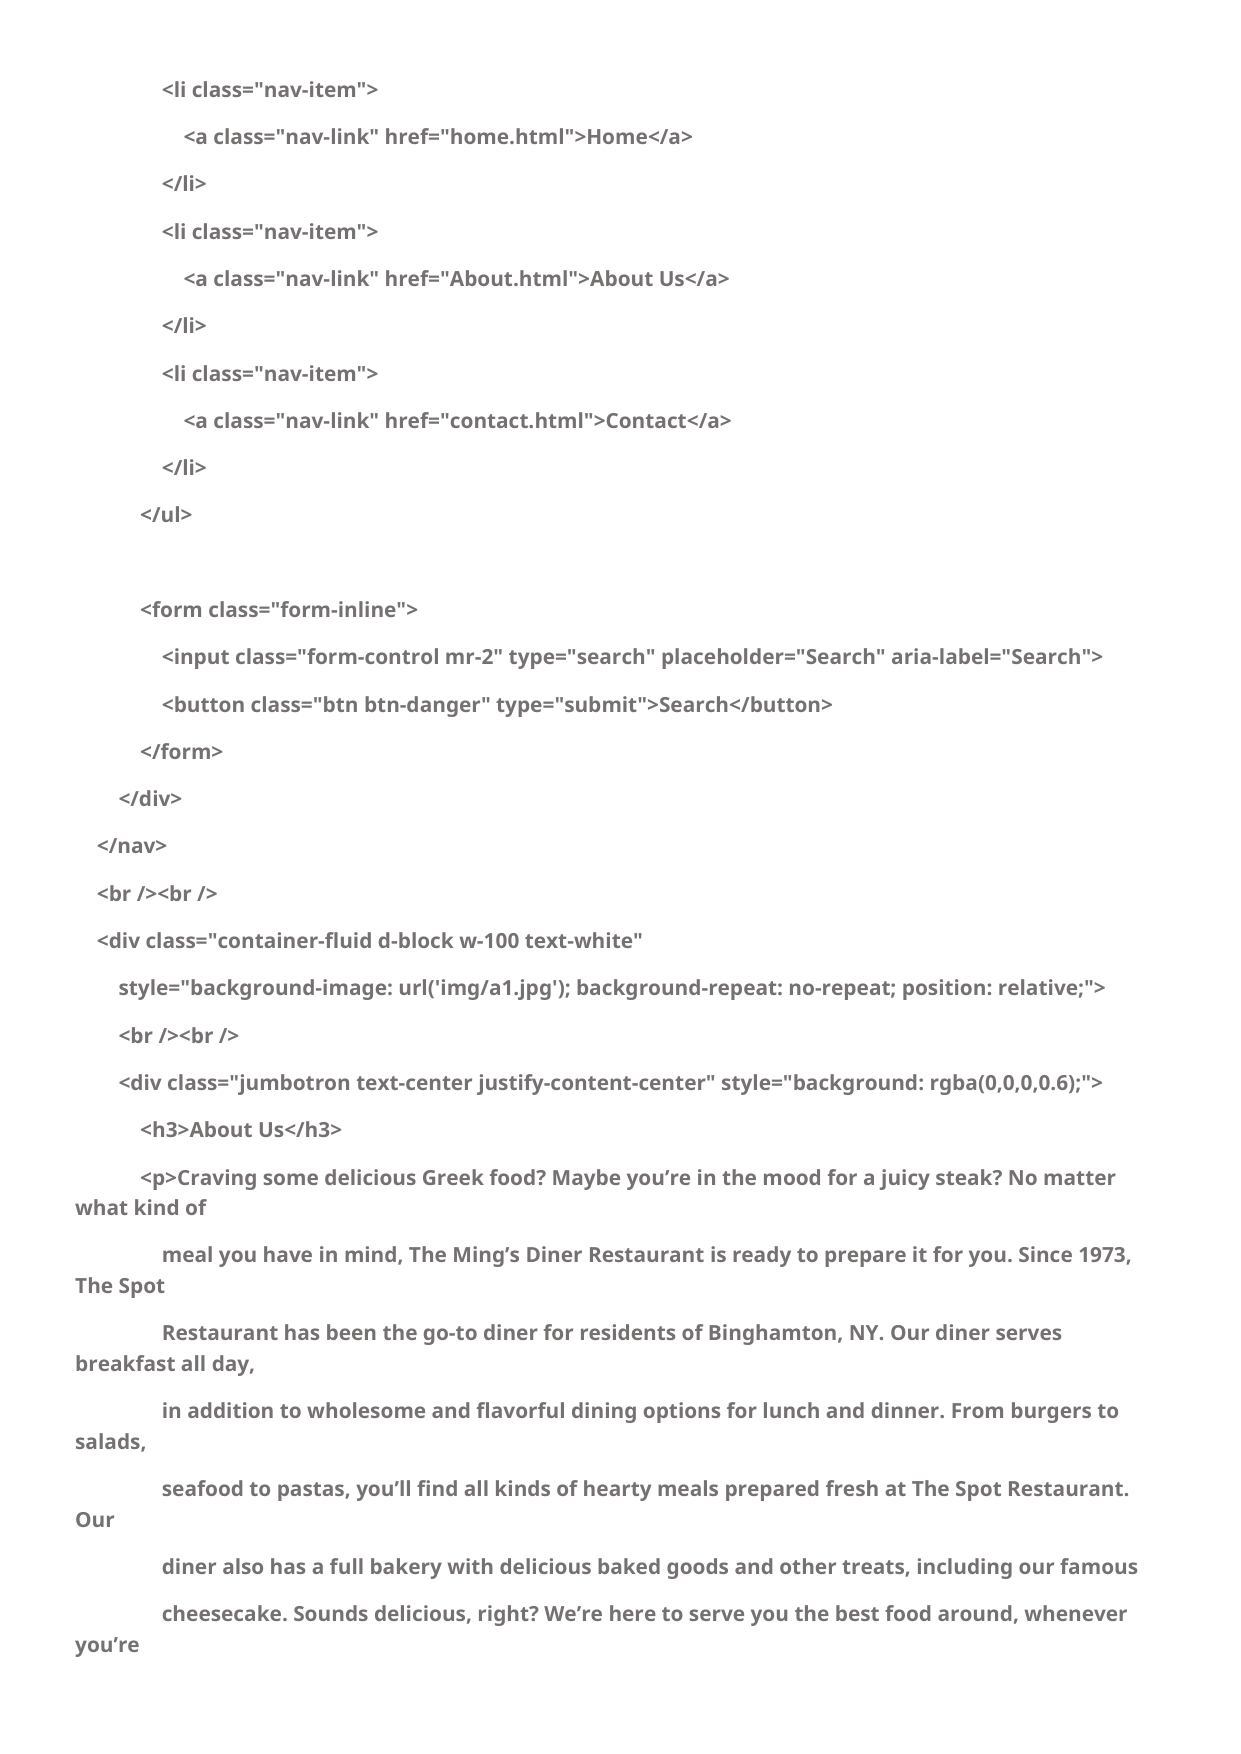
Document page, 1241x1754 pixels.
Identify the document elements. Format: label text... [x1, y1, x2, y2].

text <button class="btn btn-danger" type="submit">Search</button> [75, 690, 1165, 718]
text <p>Craving some delicious Greek food? Maybe you’re in the mood for a juicy steak? No matter what kind of [75, 1163, 1165, 1222]
text </div> [75, 784, 1165, 813]
text </li> [75, 453, 1165, 482]
text </nav> [75, 832, 1165, 860]
text style="background-image: url('img/a1.jpg'); background-repeat: no-repeat; position: relative;"> [75, 973, 1165, 1002]
text </ul> [75, 501, 1165, 529]
text <form class="form-inline"> [75, 595, 1165, 624]
text <br /><br /> [75, 1021, 1165, 1049]
text meal you have in mind, The Ming’s Diner Restaurant is ready to prepare it for you. Since 1973, The Spot [75, 1241, 1165, 1300]
text <h3>About Us</h3> [75, 1115, 1165, 1144]
text </li> [75, 311, 1165, 340]
text <a class="nav-link" href="home.html">Home</a> [75, 122, 1165, 151]
text cheesecake. Sounds delicious, right? We’re here to serve you the best food around, whenever you’re [75, 1599, 1165, 1659]
text seafood to pastas, you’ll find all kinds of hearty meals prepared fresh at The Spot Restaurant. Our [75, 1474, 1165, 1533]
text <li class="nav-item"> [75, 217, 1165, 245]
text </form> [75, 737, 1165, 766]
text Restaurant has been the go-to diner for residents of Binghamton, NY. Our diner serves breakfast all day, [75, 1318, 1165, 1378]
text <li class="nav-item"> [75, 75, 1165, 103]
text </li> [75, 169, 1165, 198]
text <a class="nav-link" href="About.html">About Us</a> [75, 264, 1165, 293]
text in addition to wholesome and flavorful dining options for lunch and dinner. From burgers to salads, [75, 1396, 1165, 1456]
text diner also has a full bakery with delicious baked goods and other treats, including our famous [75, 1552, 1165, 1581]
text <li class="nav-item"> [75, 359, 1165, 387]
text <br /><br /> [75, 879, 1165, 907]
text <div class="jumbotron text-center justify-content-center" style="background: rgba(0,0,0,0.6);"> [75, 1068, 1165, 1097]
text <input class="form-control mr-2" type="search" placeholder="Search" aria-label="Search"> [75, 642, 1165, 671]
text <a class="nav-link" href="contact.html">Contact</a> [75, 406, 1165, 434]
text <div class="container-fluid d-block w-100 text-white" [75, 926, 1165, 955]
